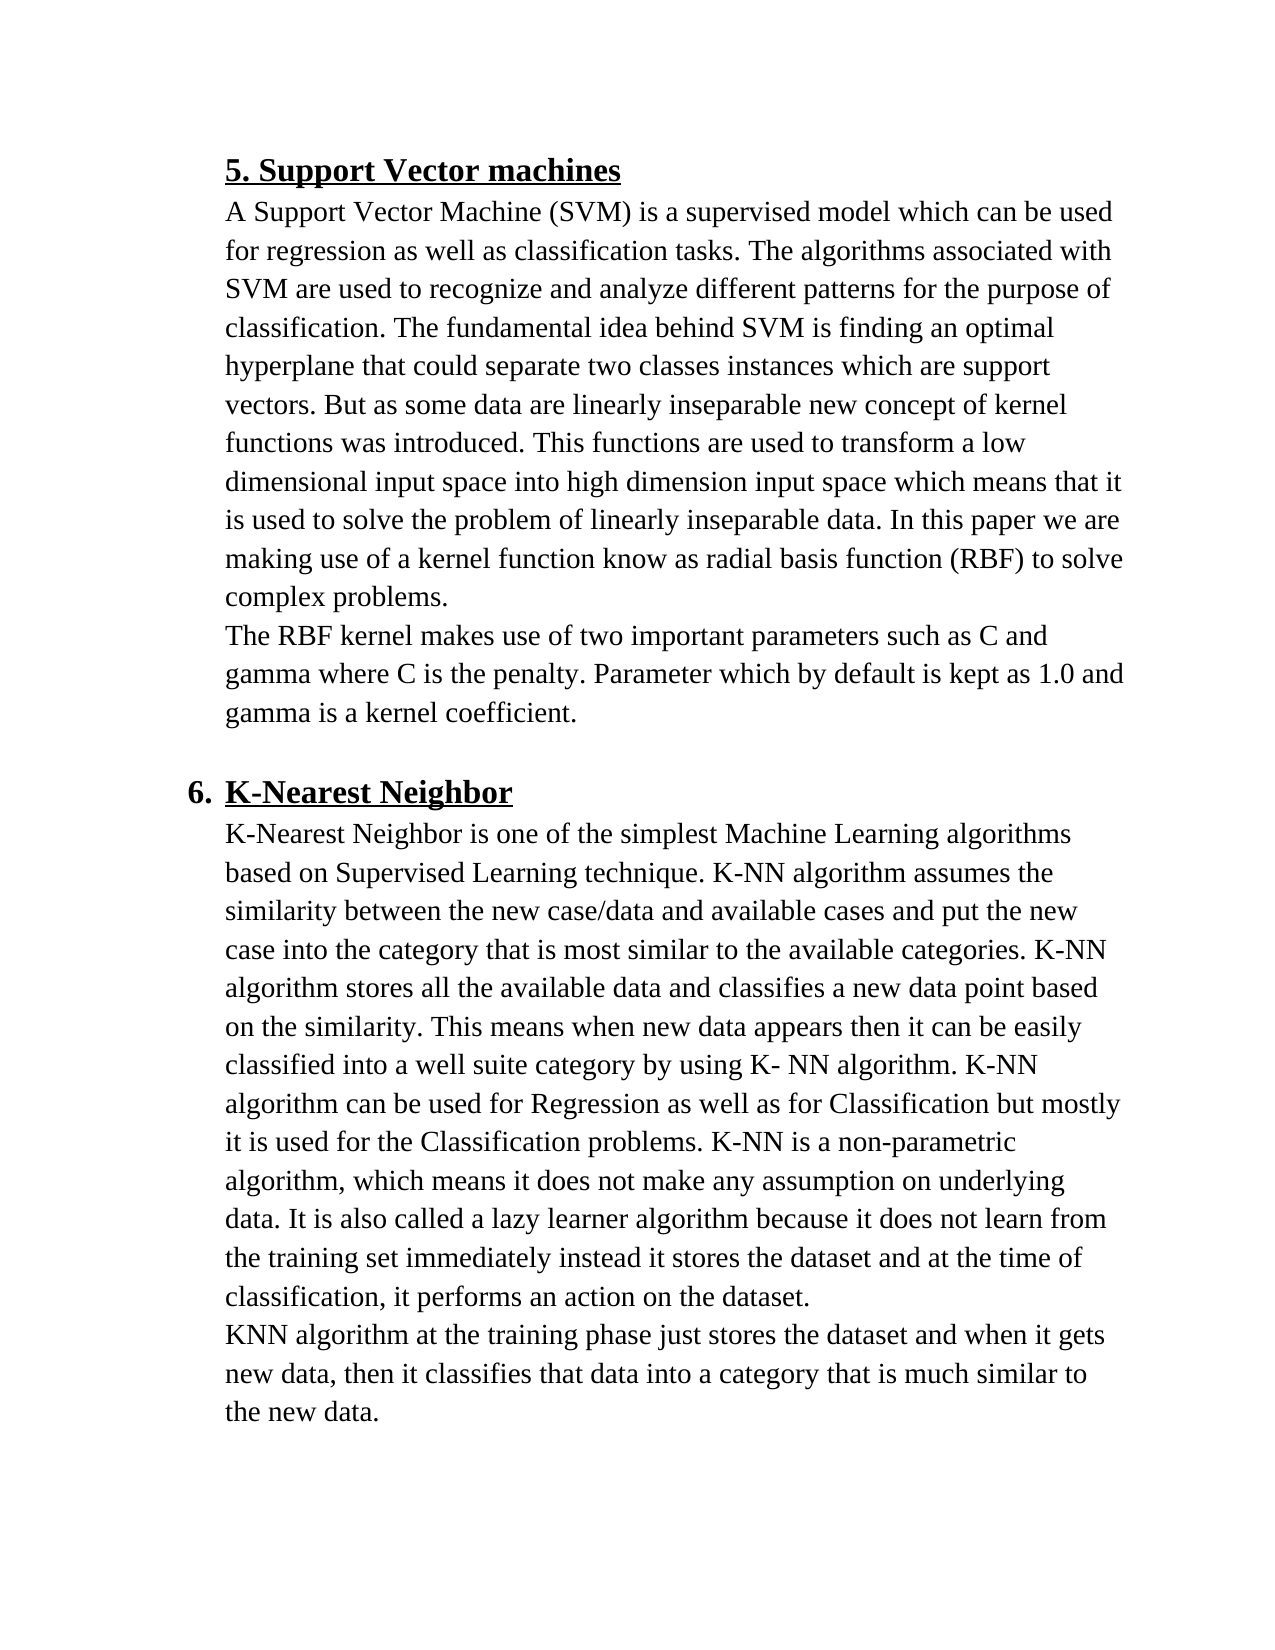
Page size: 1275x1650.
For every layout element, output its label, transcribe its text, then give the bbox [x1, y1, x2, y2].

list K-Nearest Neighbor [187, 772, 1125, 811]
text A Support Vector Machine (SVM) is a supervised model which can be used for regression as well as classification tasks. The algorithms associated with SVM are used to recognize and analyze different patterns for the purpose of classification. The fundamental idea behind SVM is finding an optimal hyperplane that could separate two classes instances which are support vectors. But as some data are linearly inseparable new concept of kernel functions was introduced. This functions are used to transform a low dimensional input space into high dimension input space which means that it is used to solve the problem of linearly inseparable data. In this paper we are making use of a kernel function know as radial basis function (RBF) to solve complex problems. [225, 194, 1125, 613]
list K-Nearest Neighbor is one of the simplest Machine Learning algorithms based on Supervised Learning technique. K-NN algorithm assumes the similarity between the new case/data and available cases and put the new case into the category that is most similar to the available categories. K-NN algorithm stores all the available data and classifies a new data point based on the similarity. This means when new data appears then it can be easily classified into a well suite category by using K- NN algorithm. K-NN algorithm can be used for Regression as well as for Classification but mostly it is used for the Classification problems. K-NN is a non-parametric algorithm, which means it does not make any assumption on underlying data. It is also called a lazy learner algorithm because it does not learn from the training set immediately instead it stores the dataset and at the time of classification, it performs an action on the dataset. [225, 816, 1125, 1312]
list KNN algorithm at the training phase just stores the dataset and when it gets new data, then it classifies that data into a category that is much similar to the new data. [225, 1317, 1125, 1428]
text 5. Support Vector machines [225, 150, 1125, 188]
text The RBF kernel makes use of two important parameters such as C and gamma where C is the penalty. Parameter which by default is kept as 1.0 and gamma is a kernel coefficient. [225, 618, 1125, 729]
